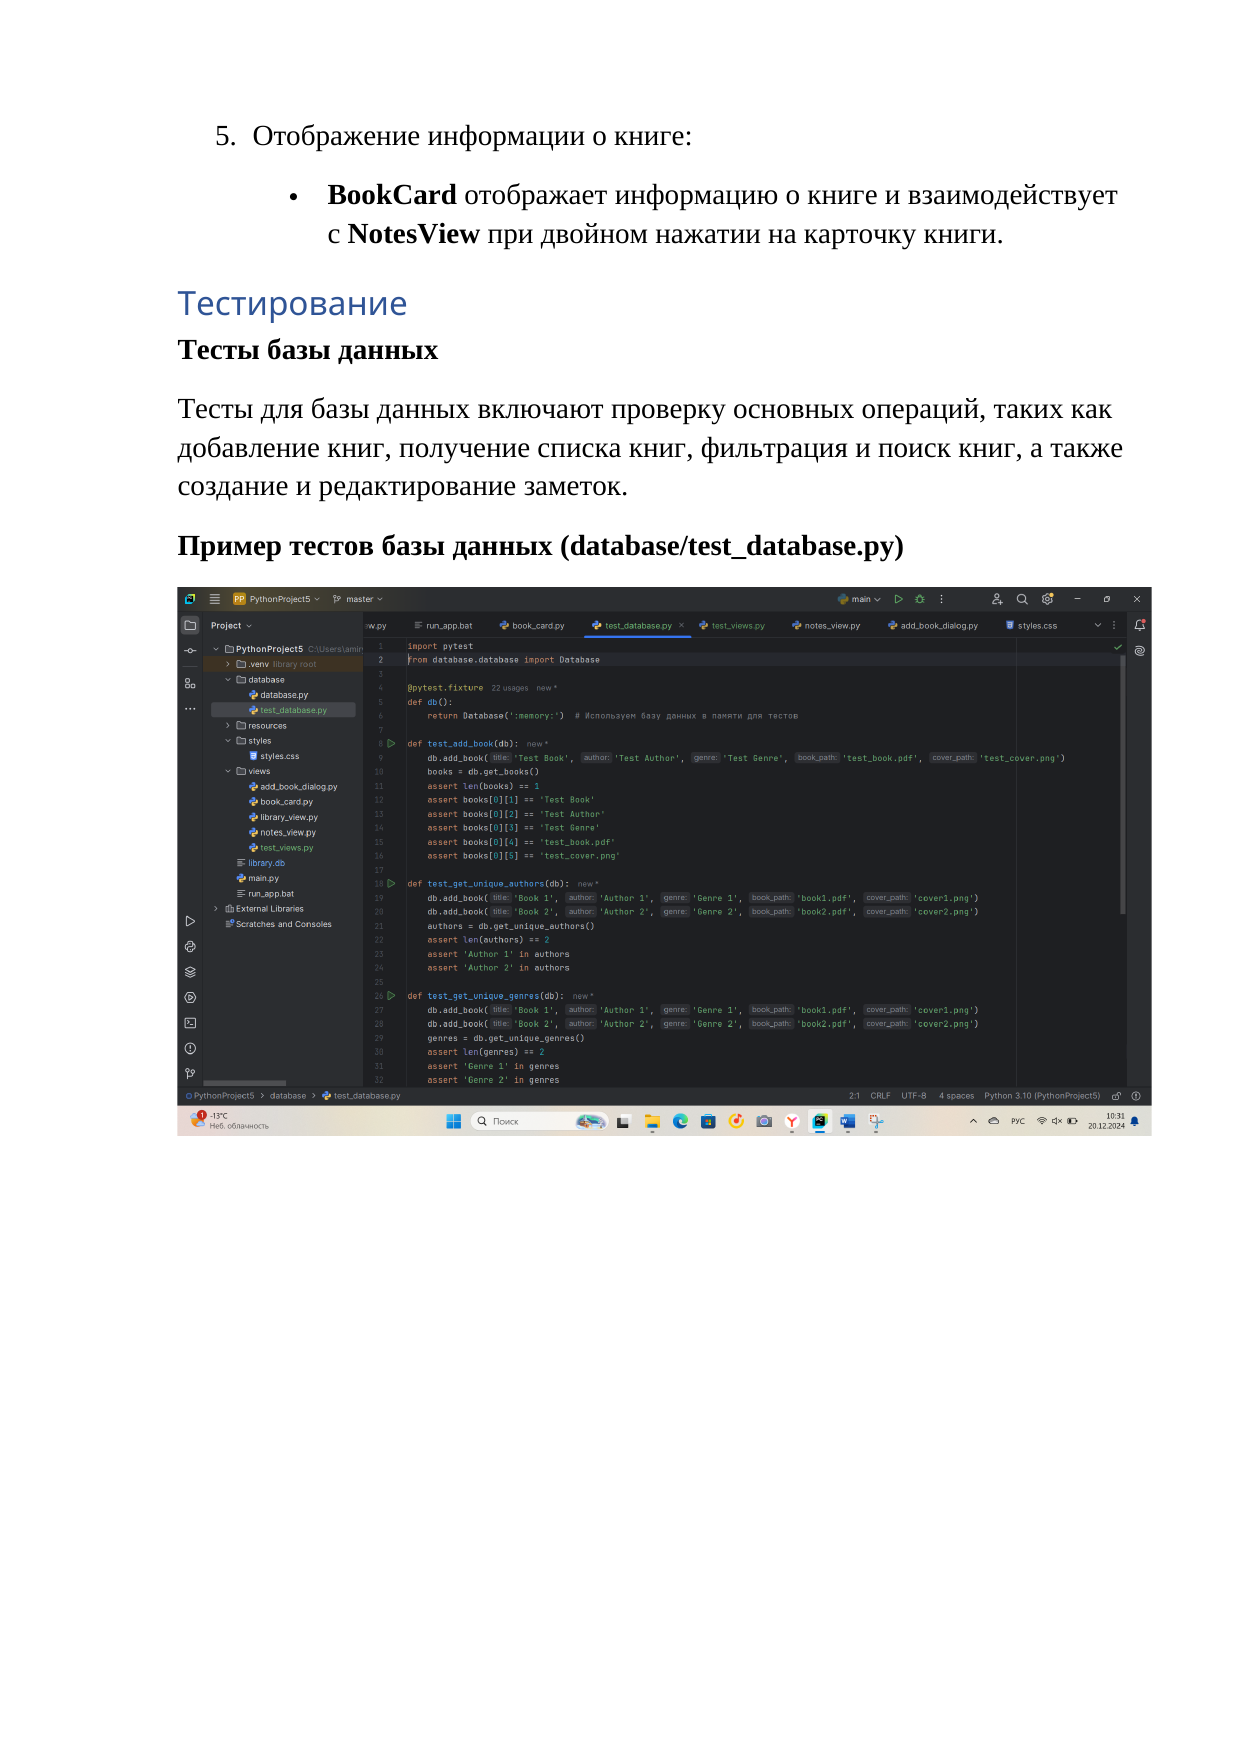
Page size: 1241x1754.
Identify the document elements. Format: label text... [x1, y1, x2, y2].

list Отображение информации о книге: [215, 118, 1152, 152]
text Тесты базы данных [177, 332, 1152, 365]
text Тесты для базы данных включают проверку основных операций, таких как добавление книг, получение списка книг, фильтрация и поиск книг, а также создание и редактирование заметок. [177, 391, 1152, 502]
picture [177, 587, 1152, 1136]
subtitle Тестирование [177, 279, 1152, 325]
text Пример тестов базы данных (database/test_database.py) [177, 528, 1152, 561]
list BookCard отображает информацию о книге и взаимодействует с NotesView при двойном нажатии на карточку книги. [290, 177, 1152, 249]
